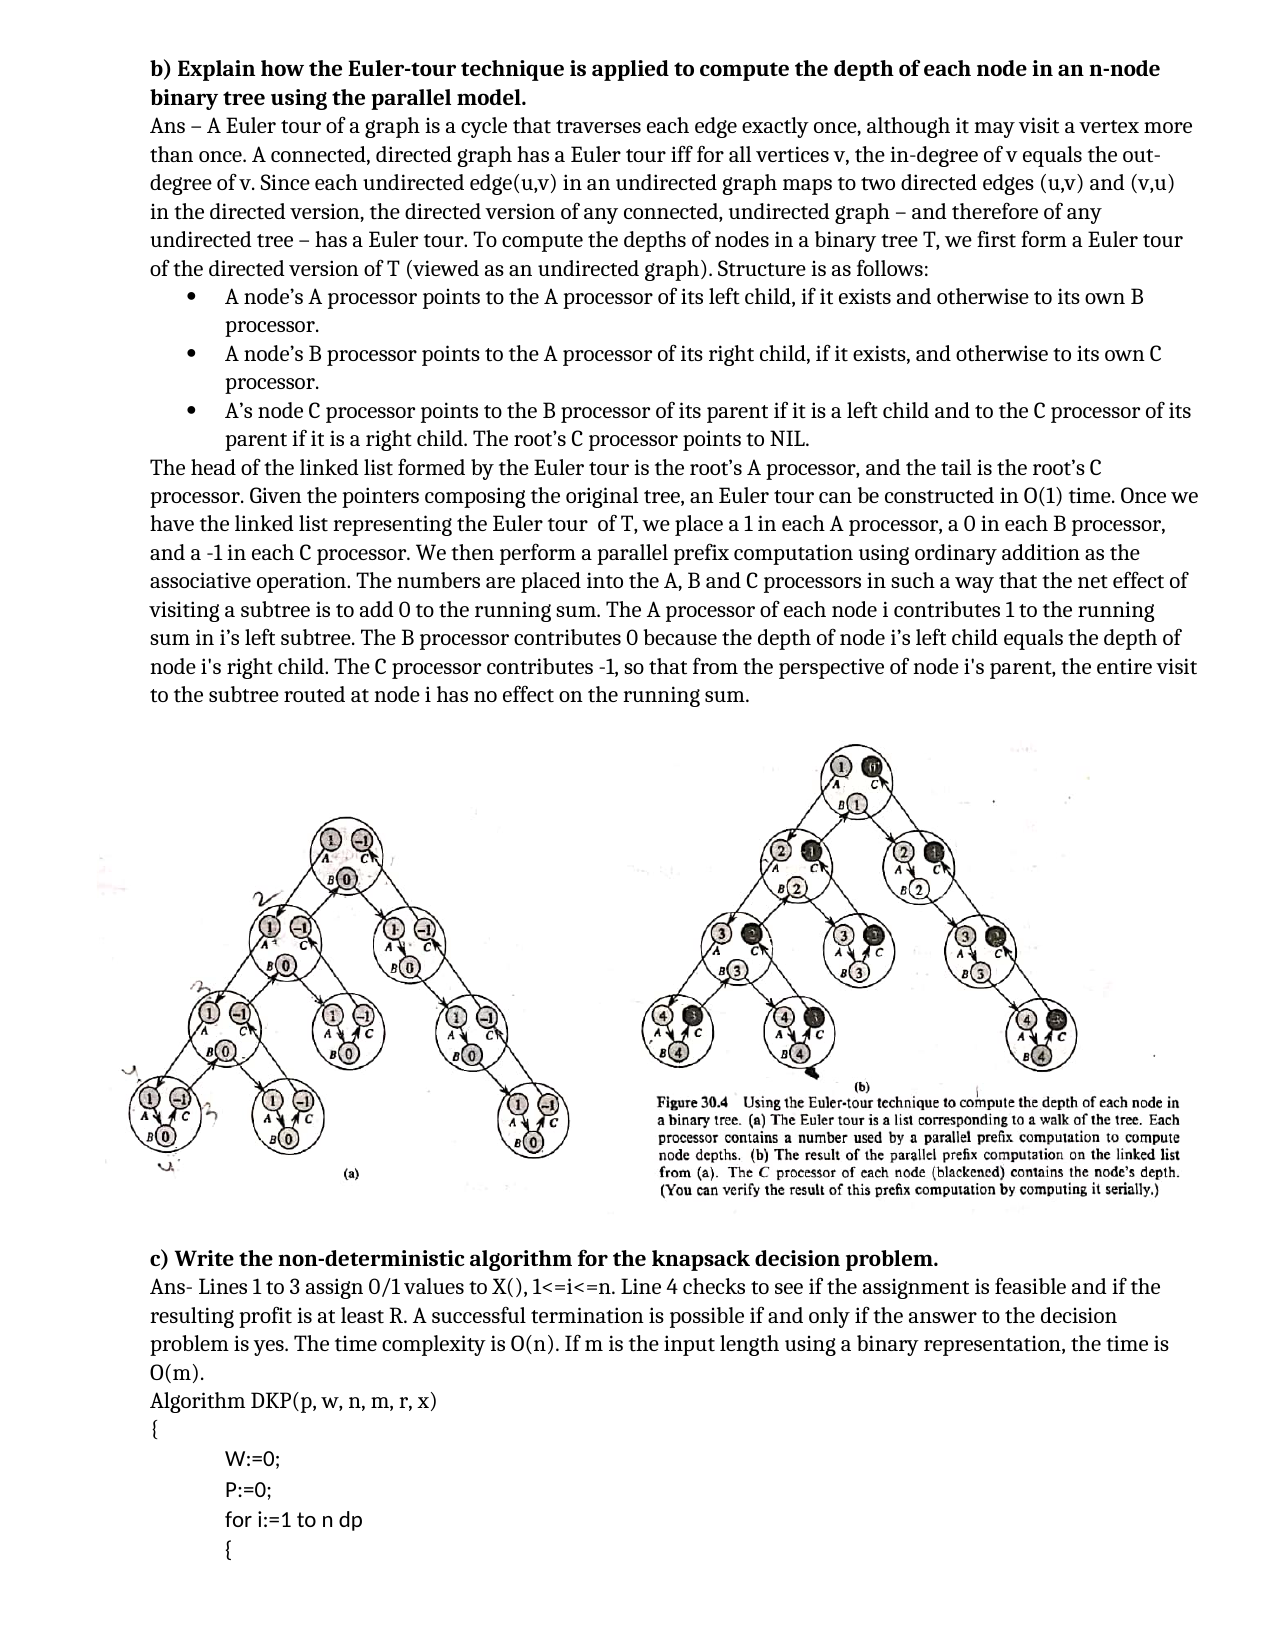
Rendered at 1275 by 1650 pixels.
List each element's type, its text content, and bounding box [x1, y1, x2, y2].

list b) Explain how the Euler-tour technique is applied to compute the depth of each node in an n-node binary tree using the parallel model. [150, 56, 1200, 111]
list Ans – A Euler tour of a graph is a cycle that traverses each edge exactly once, although it may visit a vertex more than once. A connected, directed graph has a Euler tour iff for all vertices v, the in-degree of v equals the out-degree of v. Since each undirected edge(u,v) in an undirected graph maps to two directed edges (u,v) and (v,u) in the directed version, the directed version of any connected, undirected graph – and therefore of any undirected tree – has a Euler tour. To compute the depths of nodes in a binary tree T, we first form a Euler tour of the directed version of T (viewed as an undirected graph). Structure is as follows: [150, 113, 1200, 282]
list Algorithm DKP(p, w, n, m, r, x) [150, 1388, 1200, 1414]
list { [150, 1416, 1200, 1442]
list W:=0; [150, 1444, 1200, 1473]
text The head of the linked list formed by the Euler tour is the root’s A processor, and the tail is the root’s C processor. Given the pointers composing the original tree, an Euler tour can be constructed in O(1) time. Once we have the linked list representing the Euler tour of T, we place a 1 in each A processor, a 0 in each B processor, and a -1 in each C processor. We then perform a parallel prefix computation using ordinary addition as the associative operation. The numbers are placed into the A, B and C processors in such a way that the net effect of visiting a subtree is to add 0 to the running sum. The A processor of each node i contributes 1 to the running sum in i’s left subtree. The B processor contributes 0 because the depth of node i’s left child equals the depth of node i's right child. The C processor contributes -1, so that from the perspective of node i's parent, the entire visit to the subtree routed at node i has no effect on the running sum. [150, 454, 1200, 708]
list for i:=1 to n dp [150, 1505, 1200, 1533]
list Ans- Lines 1 to 3 assign 0/1 values to X(), 1<=i<=n. Line 4 checks to see if the assignment is feasible and if the resulting profit is at least R. A successful termination is possible if and only if the answer to the decision problem is yes. The time complexity is O(n). If m is the input length using a binary representation, the time is O(m). [150, 1274, 1200, 1386]
list A node’s B processor points to the A processor of its right child, if it exists, and otherwise to its own C processor. [187, 341, 1200, 395]
list A node’s A processor points to the A processor of its left child, if it exists and otherwise to its own B processor. [187, 284, 1200, 338]
list c) Write the non-deterministic algorithm for the knapsack decision problem. [150, 1246, 1200, 1272]
list { [150, 1535, 1200, 1563]
list A’s node C processor points to the B processor of its parent if it is a left child and to the C processor of its parent if it is a right child. The root’s C processor points to NIL. [187, 397, 1200, 452]
list P:=0; [150, 1475, 1200, 1503]
